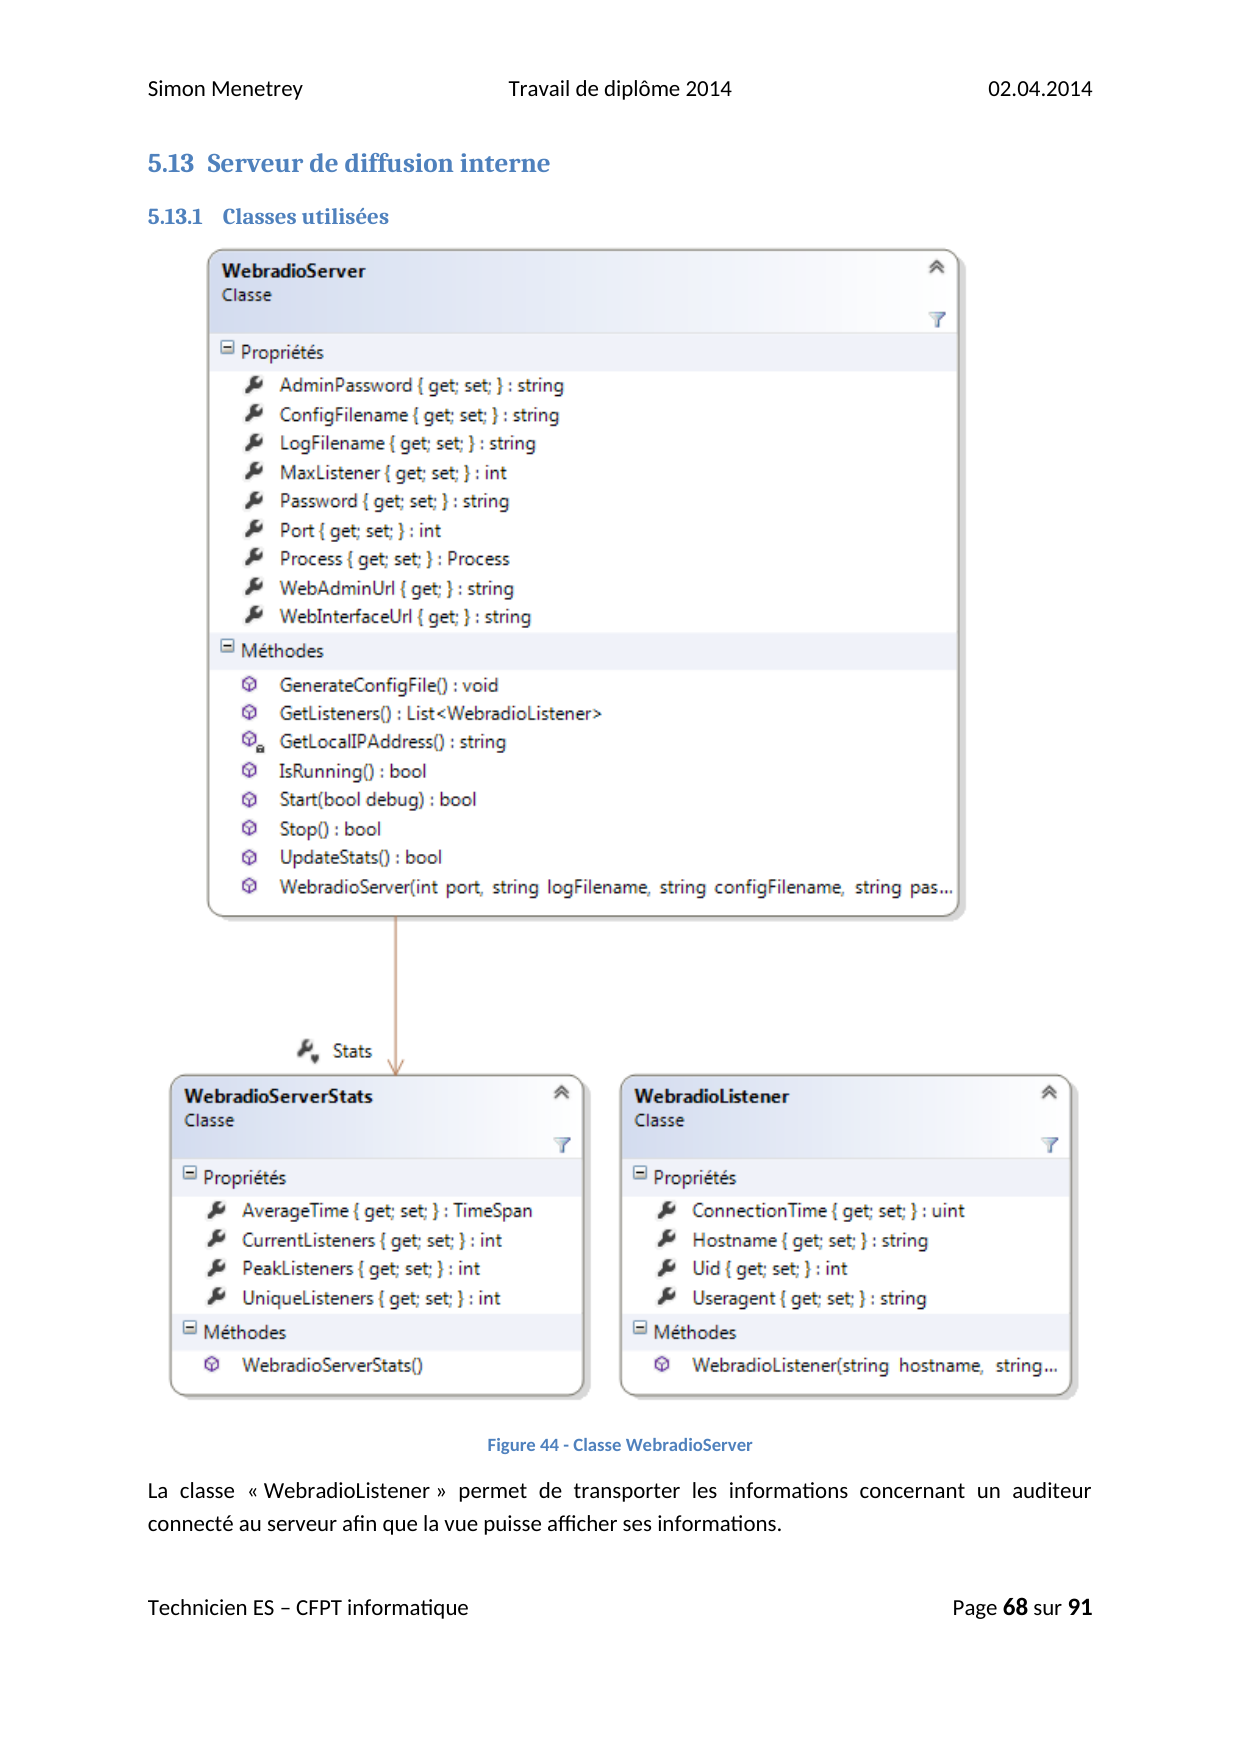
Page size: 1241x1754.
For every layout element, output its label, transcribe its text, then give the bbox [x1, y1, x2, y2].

subtitle Classes utilisées [148, 204, 1093, 231]
picture [155, 234, 1085, 1408]
subtitle Serveur de diffusion interne [148, 148, 1093, 179]
text Figure 44 - Classe WebradioServer [148, 1433, 1093, 1456]
